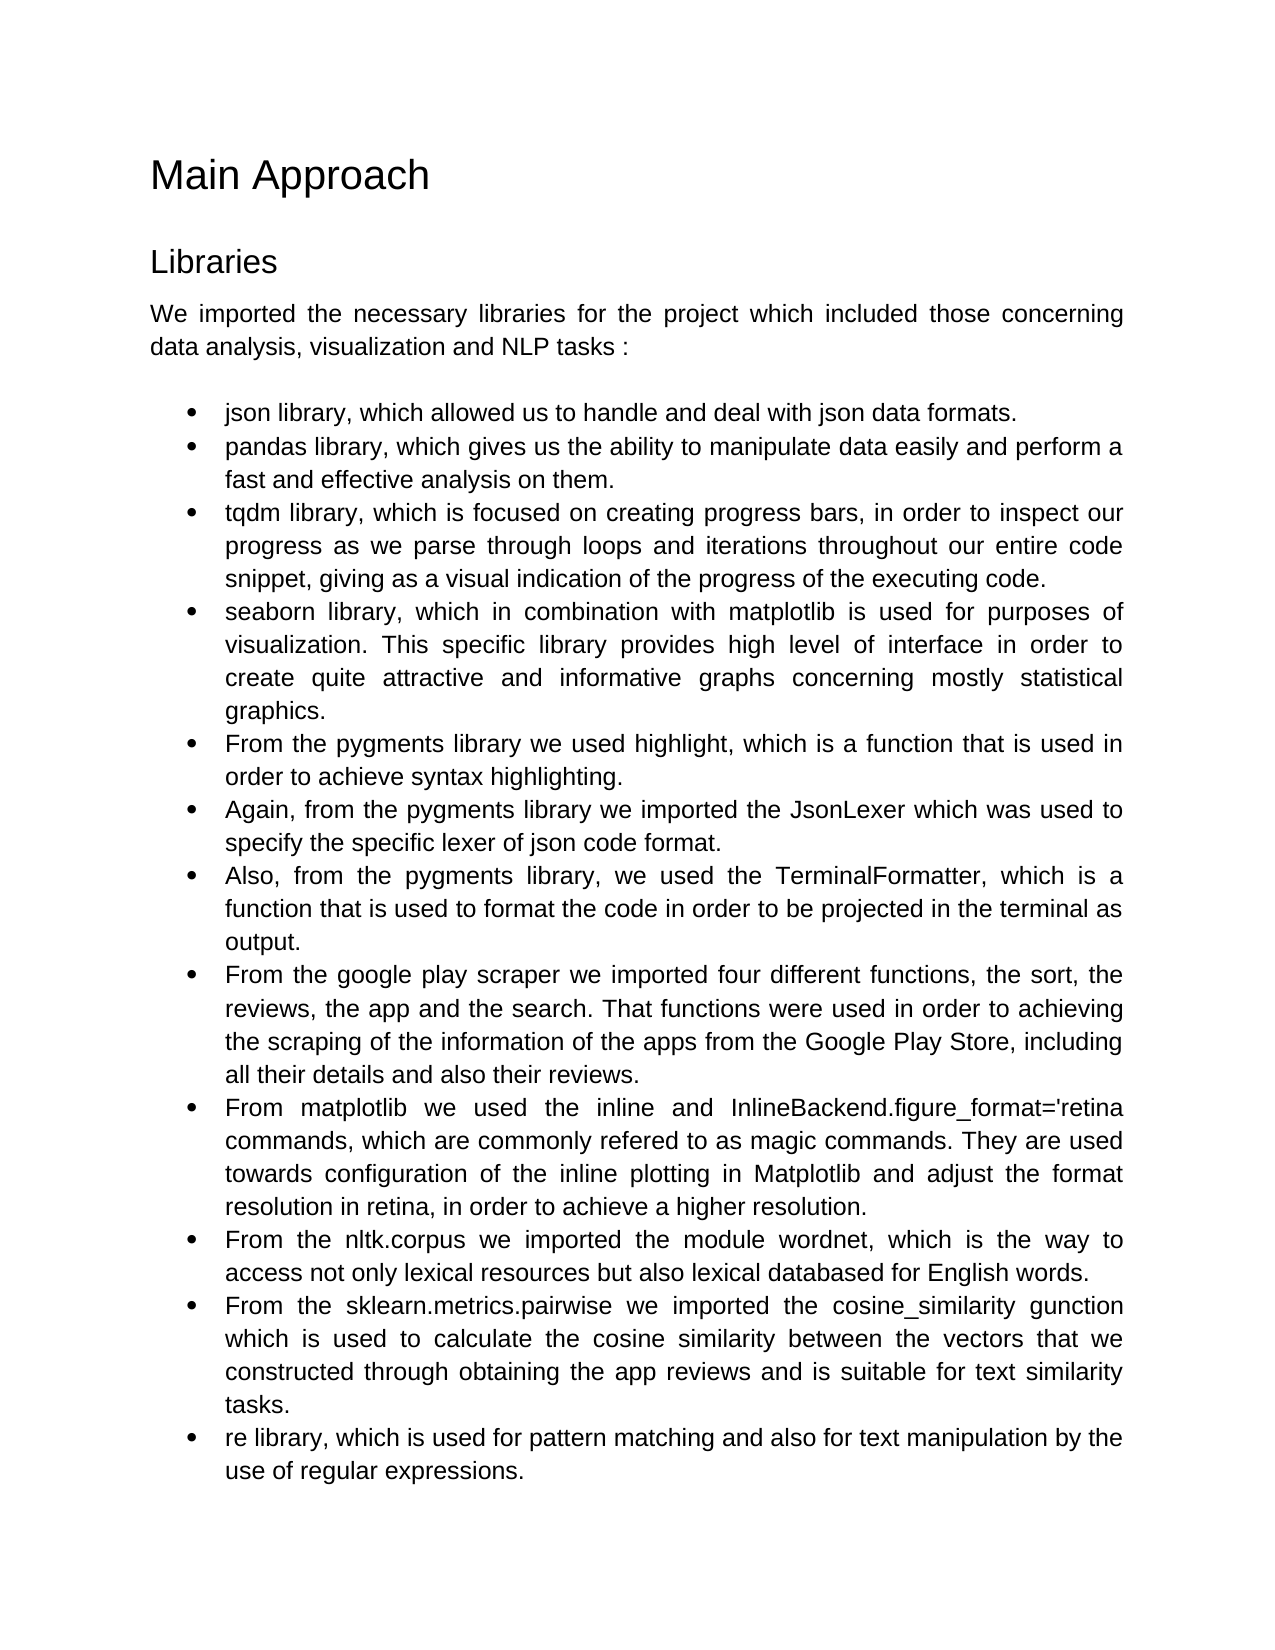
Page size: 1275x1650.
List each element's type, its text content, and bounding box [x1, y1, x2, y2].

subtitle Libraries [150, 243, 1125, 281]
list From matplotlib we used the inline and InlineBackend.figure_format='retina commands, which are commonly refered to as magic commands. They are used towards configuration of the inline plotting in Matplotlib and adjust the format resolution in retina, in order to achieve a higher resolution. [187, 1093, 1125, 1221]
text We imported the necessary libraries for the project which included those concerning data analysis, visualization and NLP tasks : [150, 299, 1125, 361]
list Again, from the pygments library we imported the JsonLexer which was used to specify the specific lexer of json code format. [187, 795, 1125, 857]
list Also, from the pygments library, we used the TerminalFormatter, which is a function that is used to format the code in order to be projected in the terminal as output. [187, 861, 1125, 956]
list From the google play scraper we imported four different functions, the sort, the reviews, the app and the search. That functions were used in order to achieving the scraping of the information of the apps from the Google Play Store, including all their details and also their reviews. [187, 960, 1125, 1088]
list json library, which allowed us to handle and deal with json data formats. [187, 398, 1125, 427]
subtitle Main Approach [150, 150, 1125, 198]
list seaborn library, which in combination with matplotlib is used for purposes of visualization. This specific library provides high level of interface in order to create quite attractive and informative graphs concerning mostly statistical graphics. [187, 597, 1125, 725]
list From the pygments library we used highlight, which is a function that is used in order to achieve syntax highlighting. [187, 729, 1125, 791]
list tqdm library, which is focused on creating progress bars, in order to inspect our progress as we parse through loops and iterations throughout our entire code snippet, giving as a visual indication of the progress of the executing code. [187, 498, 1125, 592]
list re library, which is used for pattern matching and also for text manipulation by the use of regular expressions. [187, 1423, 1125, 1485]
list From the sklearn.metrics.pairwise we imported the cosine_similarity gunction which is used to calculate the cosine similarity between the vectors that we constructed through obtaining the app reviews and is suitable for text similarity tasks. [187, 1291, 1125, 1419]
list From the nltk.corpus we imported the module wordnet, which is the way to access not only lexical resources but also lexical databased for English words. [187, 1225, 1125, 1287]
list pandas library, which gives us the ability to manipulate data easily and perform a fast and effective analysis on them. [187, 431, 1125, 493]
